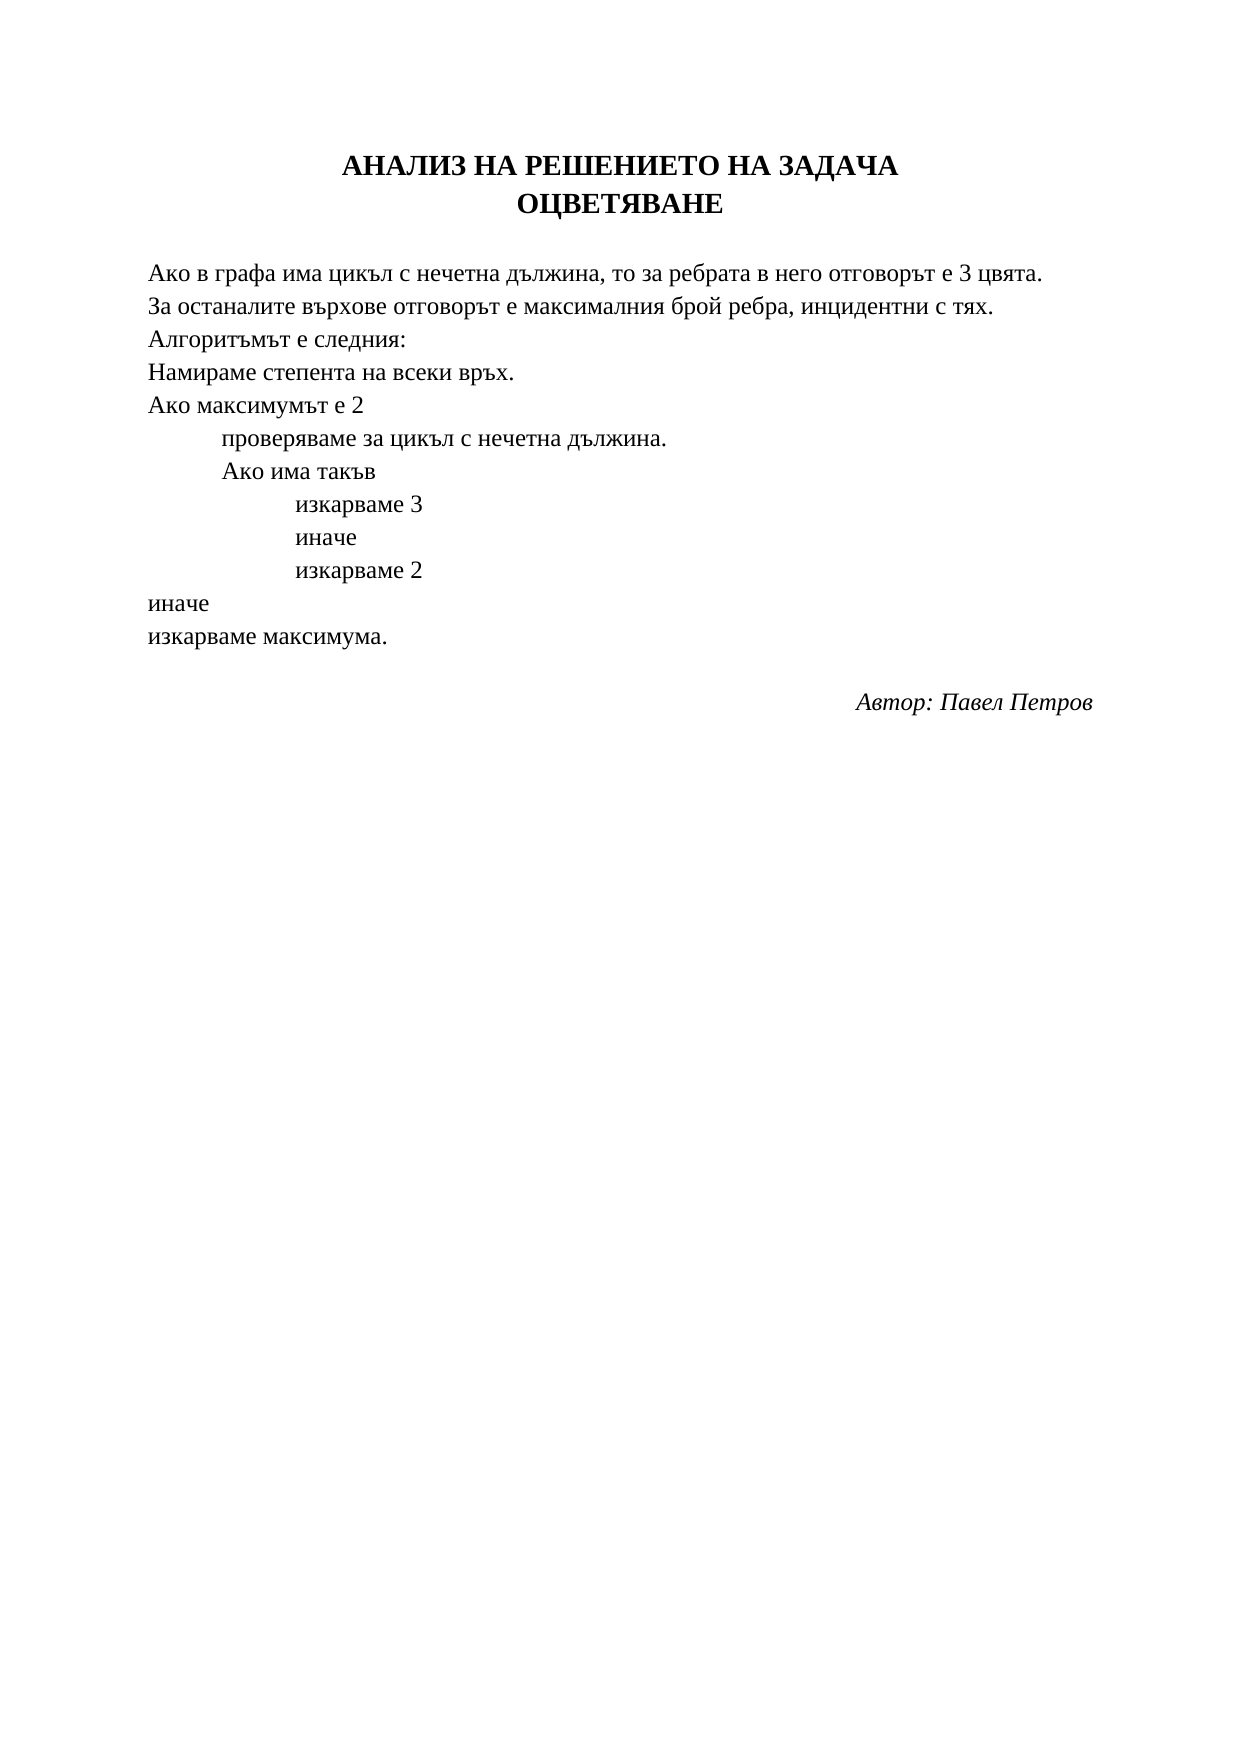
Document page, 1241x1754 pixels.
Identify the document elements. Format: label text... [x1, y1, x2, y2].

text Автор: Павел Петров [148, 687, 1093, 716]
text Ако максимумът е 2 [148, 390, 1093, 418]
text иначе [148, 588, 1093, 617]
text Ако има такъв [148, 456, 1093, 484]
text АНАЛИЗ НА РЕШЕНИЕТО НА ЗАДАЧА [148, 148, 1093, 181]
text ОЦВЕТЯВАНЕ [148, 186, 1093, 220]
text проверяваме за цикъл с нечетна дължина. [148, 423, 1093, 452]
text За останалите върхове отговорът е максималния брой ребра, инцидентни с тях. [148, 291, 1093, 319]
text изкарваме 3 [221, 489, 1093, 518]
text изкарваме максимума. [148, 621, 1093, 650]
text Намираме степента на всеки връх. [148, 357, 1093, 386]
text иначе [221, 522, 1093, 551]
text Ако в графа има цикъл с нечетна дължина, то за ребрата в него отговорът е 3 цвята. [148, 258, 1093, 286]
text Алгоритъмът е следния: [148, 324, 1093, 352]
text изкарваме 2 [221, 555, 1093, 584]
